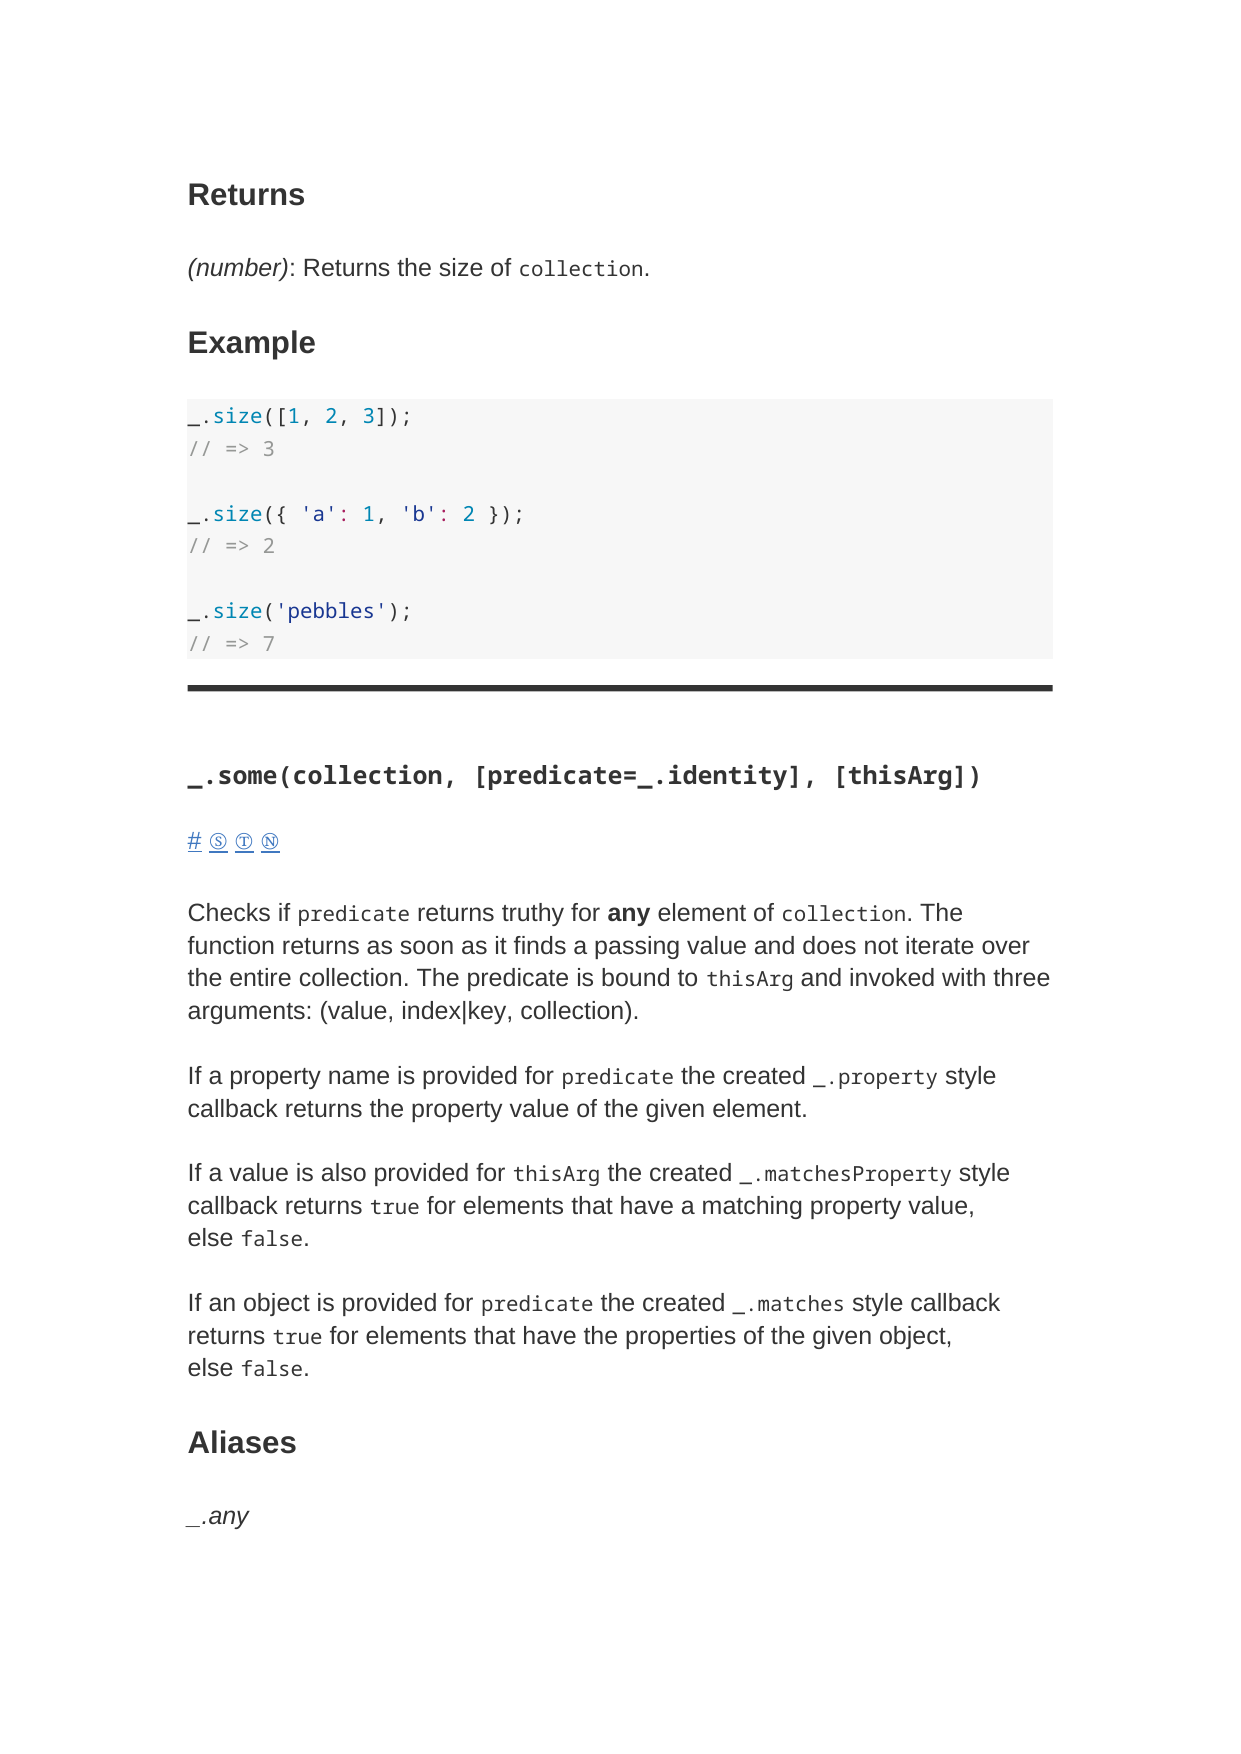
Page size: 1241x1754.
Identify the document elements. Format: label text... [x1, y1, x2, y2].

text (number): Returns the size of collection. [187, 252, 1053, 284]
text _.size('pebbles'); [187, 594, 1053, 627]
text Example [187, 309, 1053, 374]
text # Ⓢ Ⓣ Ⓝ [187, 807, 1053, 872]
text _.size({ 'a': 1, 'b': 2 }); [187, 497, 1053, 529]
text // => 7 [187, 627, 1053, 659]
text _.any [187, 1499, 1053, 1532]
text // => 3 [187, 432, 1053, 464]
text Checks if predicate returns truthy for any element of collection. The function returns as soon as it finds a passing value and does not iterate over the entire collection. The predicate is bound to thisArg and invoked with three arguments: (value, index|key, collection). If a property name is provided for predicate the created _.property style callback returns the property value of the given element. If a value is also provided for thisArg the created _.matchesProperty style callback returns true for elements that have a matching property value, else false. If an object is provided for predicate the created _.matches style callback returns true for elements that have the properties of the given object, else false. [187, 897, 1053, 1384]
text _.some(collection, [predicate=_.identity], [thisArg]) [187, 742, 1053, 807]
text Aliases [187, 1409, 1053, 1474]
text // => 2 [187, 529, 1053, 562]
text Returns [187, 162, 1053, 227]
text _.size([1, 2, 3]); [187, 399, 1053, 432]
